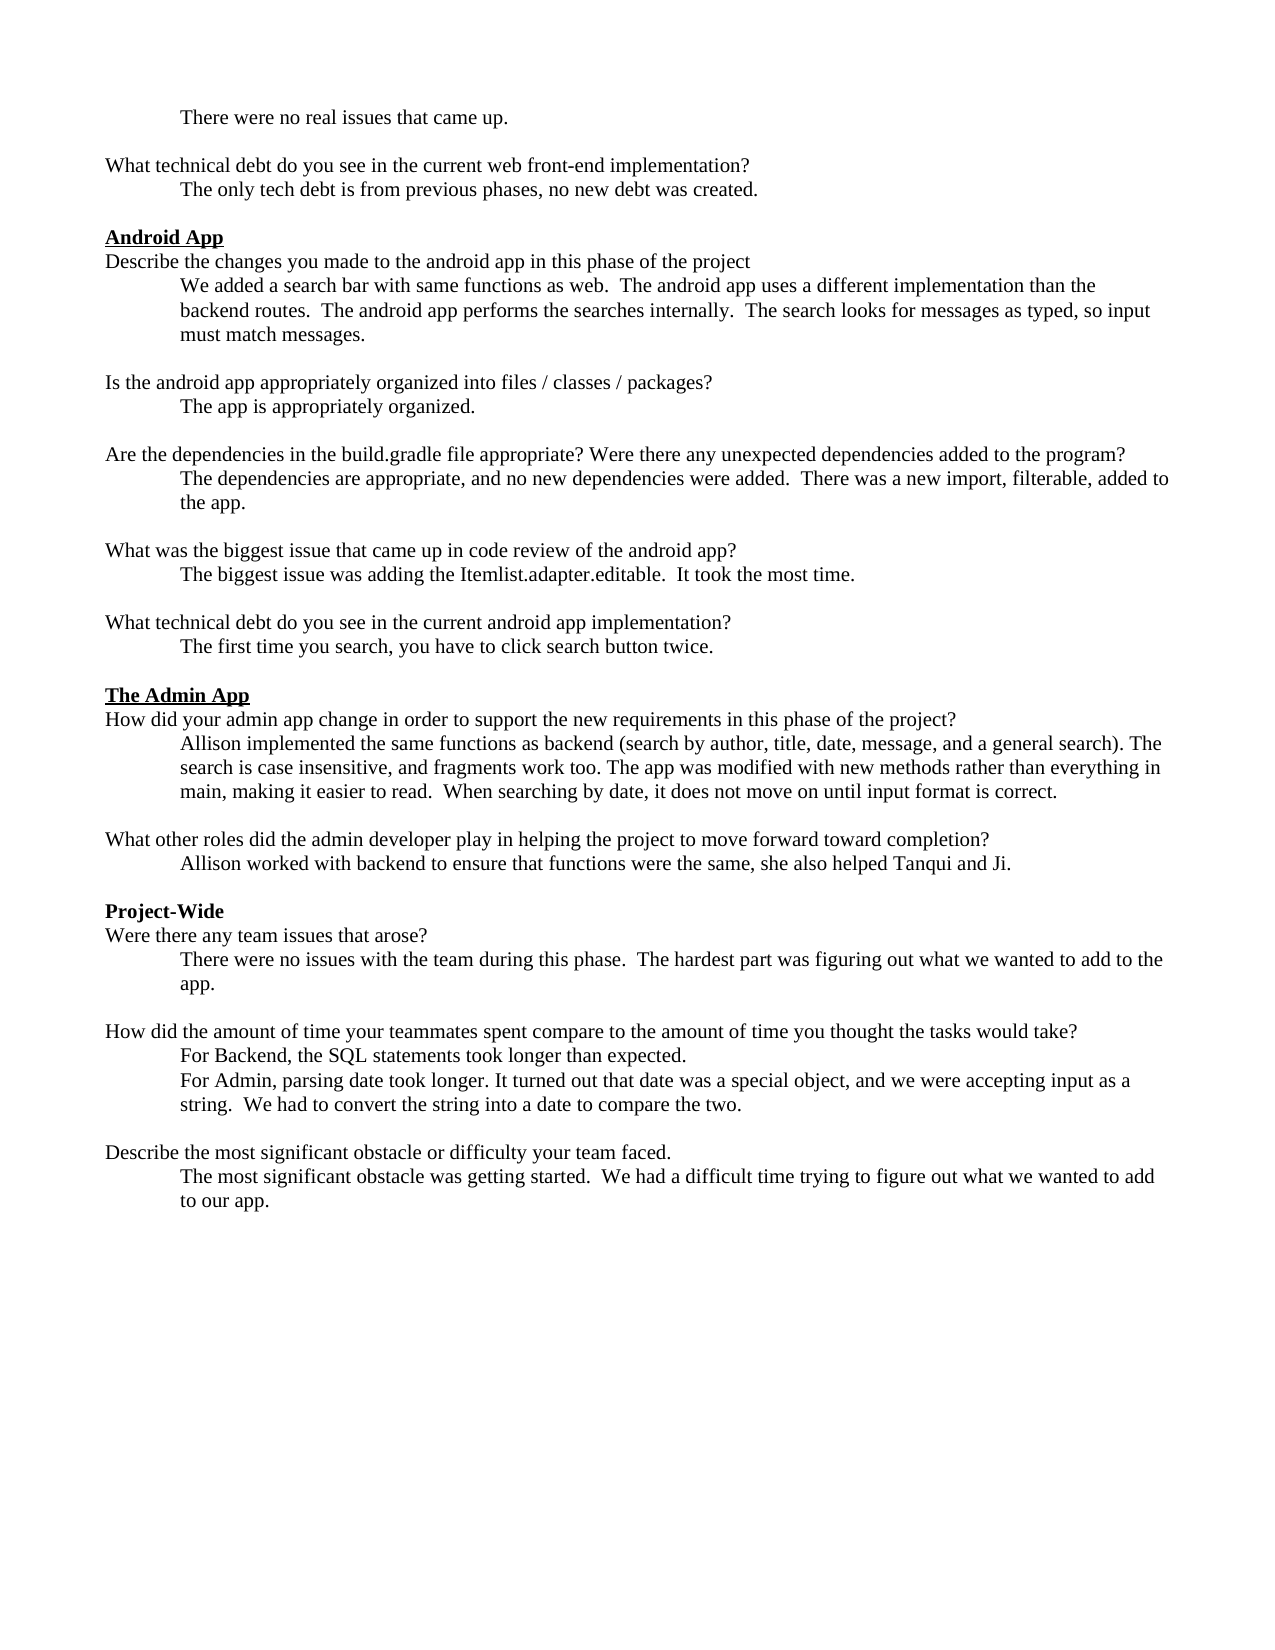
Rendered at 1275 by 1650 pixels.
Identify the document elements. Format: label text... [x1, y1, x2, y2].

text Were there any team issues that arose? [105, 923, 1170, 947]
text How did the amount of time your teammates spent compare to the amount of time you thought the tasks would take? [105, 1019, 1170, 1043]
text Project-Wide [105, 899, 1170, 923]
text The only tech debt is from previous phases, no new debt was created. [180, 177, 1170, 201]
text For Admin, parsing date took longer. It turned out that date was a special object, and we were accepting input as a string. We had to convert the string into a date to compare the two. [180, 1067, 1170, 1116]
text What technical debt do you see in the current web front-end implementation? [105, 153, 1170, 177]
text The dependencies are appropriate, and no new dependencies were added. There was a new import, filterable, added to the app. [180, 466, 1170, 514]
text Is the android app appropriately organized into files / classes / packages? [105, 370, 1170, 394]
text What was the biggest issue that came up in code review of the android app? [105, 538, 1170, 562]
text Describe the most significant obstacle or difficulty your team faced. [105, 1140, 1170, 1164]
text The app is appropriately organized. [180, 394, 1170, 418]
text How did your admin app change in order to support the new requirements in this phase of the project? [105, 707, 1170, 731]
text What other roles did the admin developer play in helping the project to move forward toward completion? [105, 827, 1170, 851]
text Allison worked with backend to ensure that functions were the same, she also helped Tanqui and Ji. [105, 851, 1170, 875]
text For Backend, the SQL statements took longer than expected. [180, 1043, 1170, 1067]
text The biggest issue was adding the Itemlist.adapter.editable. It took the most time. [105, 562, 1170, 586]
text Allison implemented the same functions as backend (search by author, title, date, message, and a general search). The search is case insensitive, and fragments work too. The app was modified with new methods rather than everything in main, making it easier to read. When searching by date, it does not move on until input format is correct. [180, 731, 1170, 803]
text There were no real issues that came up. [180, 105, 1170, 129]
text Describe the changes you made to the android app in this phase of the project [105, 249, 1170, 273]
text The Admin App [105, 682, 1170, 707]
text The first time you search, you have to click search button twice. [180, 634, 1170, 658]
text Are the dependencies in the build.gradle file appropriate? Were there any unexpected dependencies added to the program? [105, 442, 1170, 466]
text We added a search bar with same functions as web. The android app uses a different implementation than the backend routes. The android app performs the searches internally. The search looks for messages as typed, so input must match messages. [180, 273, 1170, 346]
text What technical debt do you see in the current android app implementation? [105, 610, 1170, 634]
text There were no issues with the team during this phase. The hardest part was figuring out what we wanted to add to the app. [180, 947, 1170, 995]
text The most significant obstacle was getting started. We had a difficult time trying to figure out what we wanted to add to our app. [180, 1164, 1170, 1212]
text Android App [105, 225, 1170, 249]
